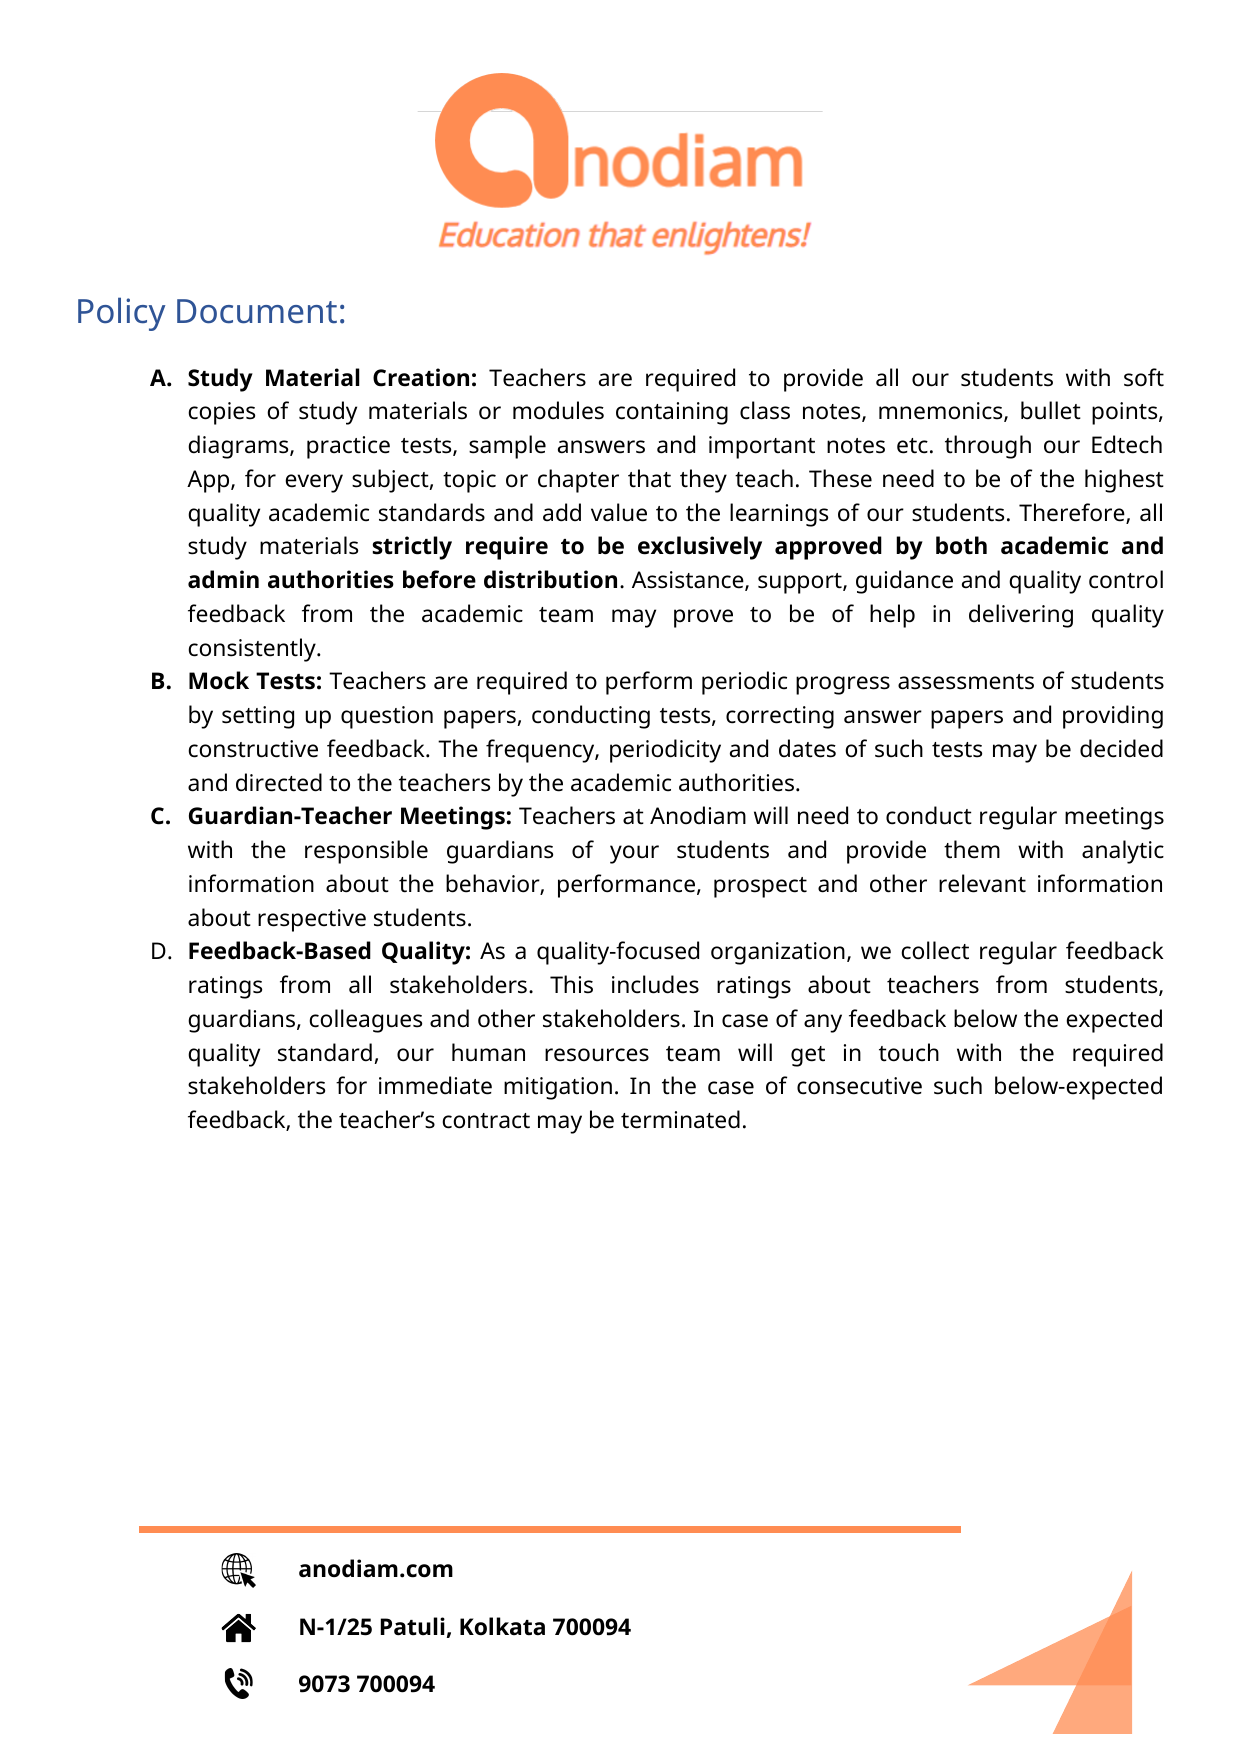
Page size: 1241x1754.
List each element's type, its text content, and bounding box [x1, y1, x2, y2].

picture [221, 1553, 256, 1588]
list Mock Tests: Teachers are required to perform periodic progress assessments of students by setting up question papers, conducting tests, correcting answer papers and providing constructive feedback. The frequency, periodicity and dates of such tests may be decided and directed to the teachers by the academic authorities. [150, 665, 1165, 798]
list Study Material Creation: Teachers are required to provide all our students with soft copies of study materials or modules containing class notes, mnemonics, bullet points, diagrams, practice tests, sample answers and important notes etc. through our Edtech App, for every subject, topic or chapter that they teach. These need to be of the highest quality academic standards and add value to the learnings of our students. Therefore, all study materials strictly require to be exclusively approved by both academic and admin authorities before distribution. Assistance, support, guidance and quality control feedback from the academic team may prove to be of help in delivering quality consistently. [150, 361, 1165, 663]
list Guardian-Teacher Meetings: Teachers at Anodiam will need to conduct regular meetings with the responsible guardians of your students and provide them with analytic information about the behavior, performance, prospect and other relevant information about respective students. [150, 800, 1165, 933]
picture [224, 1668, 253, 1699]
subtitle Policy Document: [75, 287, 1165, 333]
list Feedback-Based Quality: As a quality-focused organization, we collect regular feedback ratings from all stakeholders. This includes ratings about teachers from students, guardians, colleagues and other stakeholders. In case of any feedback below the expected quality standard, our human resources team will get in touch with the required stakeholders for immediate mitigation. In the case of consecutive such below-expected feedback, the teacher’s contract may be terminated. [150, 935, 1165, 1135]
picture [417, 73, 823, 263]
picture [221, 1611, 256, 1646]
